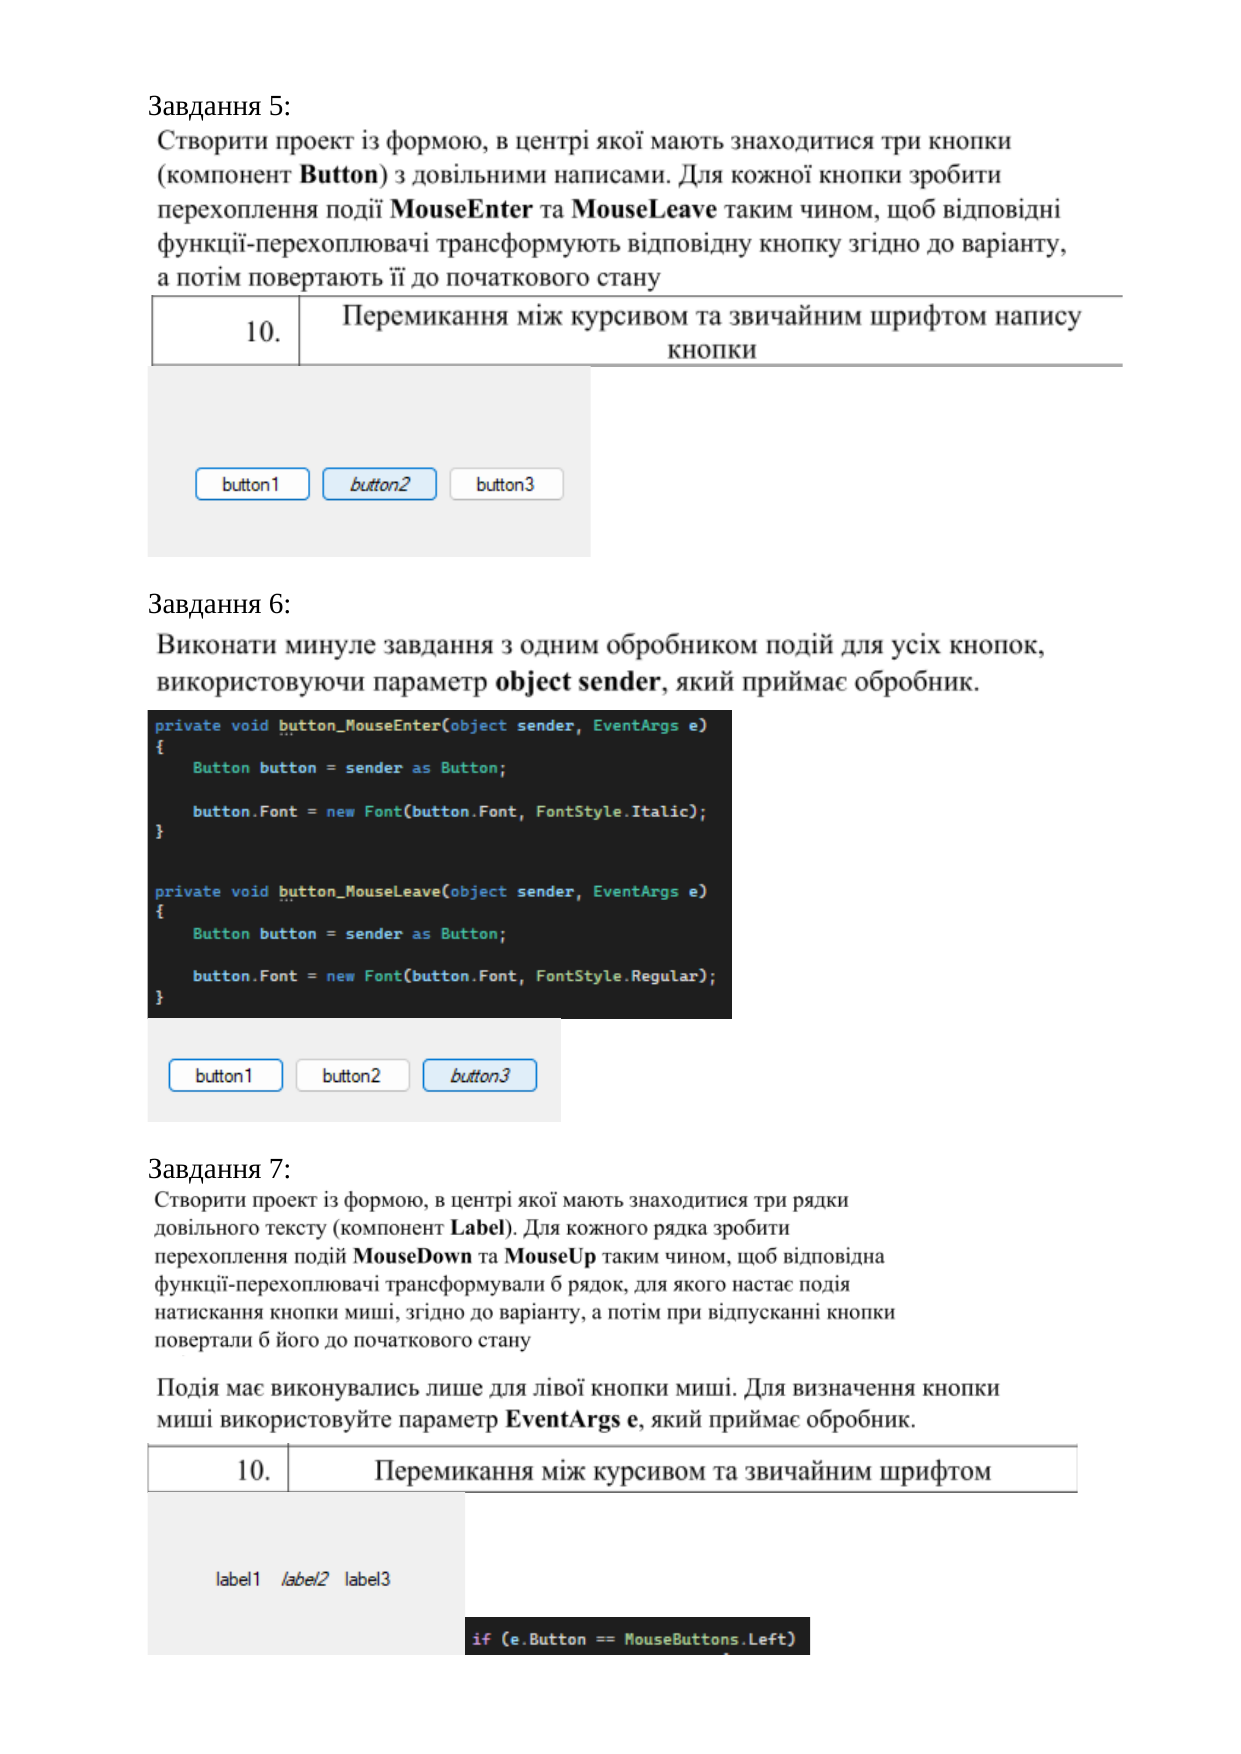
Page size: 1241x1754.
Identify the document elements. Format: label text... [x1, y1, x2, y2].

picture [147, 1184, 1078, 1655]
picture [147, 122, 1123, 557]
picture [147, 619, 1055, 1122]
